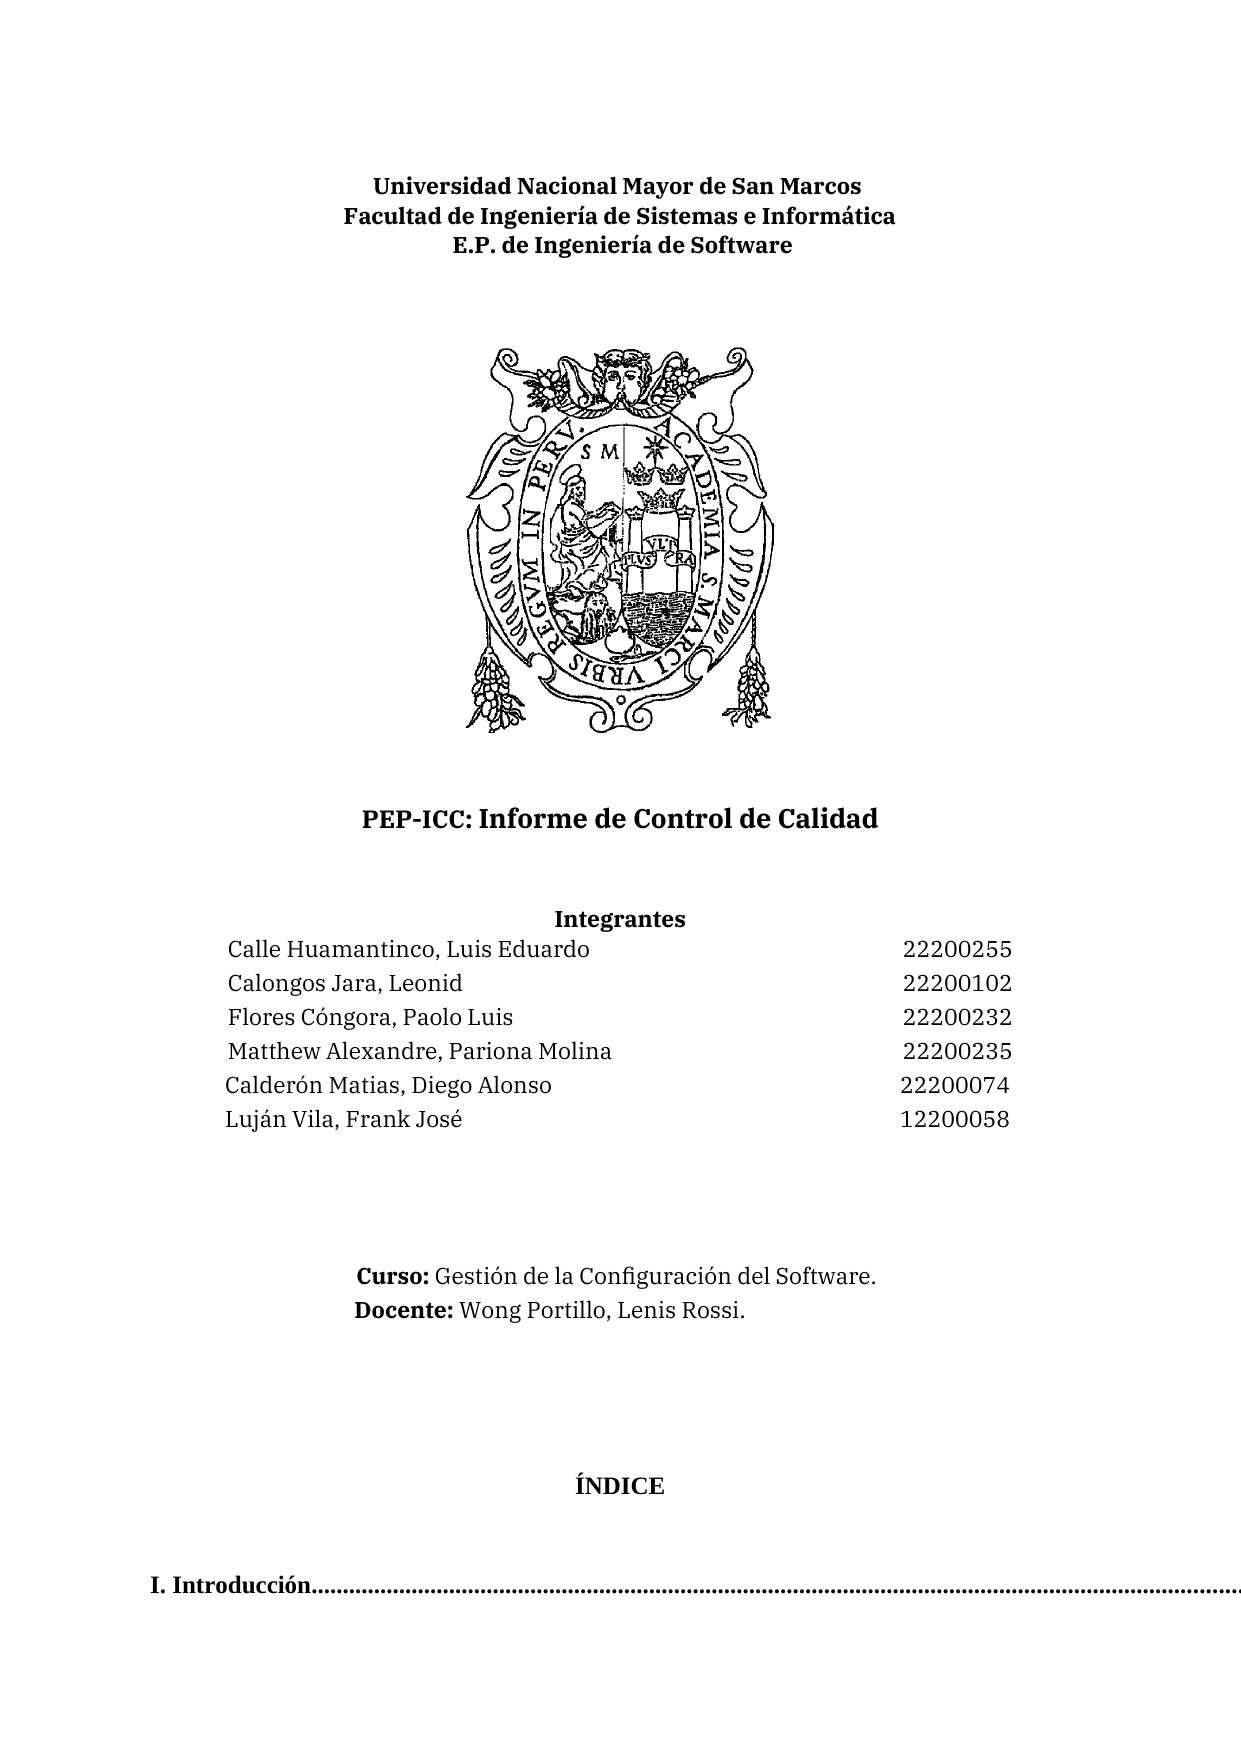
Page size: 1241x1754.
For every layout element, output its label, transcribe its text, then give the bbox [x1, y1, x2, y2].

text Curso: Gestión de la Configuración del Software. [150, 1261, 1090, 1291]
text PEP-ICC: Informe de Control de Calidad [150, 800, 1090, 836]
text Luján Vila, Frank José 12200058 [150, 1104, 1090, 1134]
text Calongos Jara, Leonid 22200102 [150, 968, 1090, 997]
text Flores Cóngora, Paolo Luis 22200232 [150, 1002, 1090, 1032]
text Calderón Matias, Diego Alonso 22200074 [150, 1070, 1090, 1100]
text Matthew Alexandre, Pariona Molina 22200235 [150, 1036, 1090, 1066]
text ÍNDICE [150, 1471, 1090, 1499]
text Docente: Wong Portillo, Lenis Rossi. [281, 1295, 1090, 1325]
text Integrantes [150, 904, 1090, 933]
text Universidad Nacional Mayor de San Marcos Facultad de Ingeniería de Sistemas e Informática E.P. de Ingeniería de Software [150, 171, 1090, 260]
picture [458, 328, 782, 733]
text Calle Huamantinco, Luis Eduardo 22200255 [150, 933, 1090, 963]
